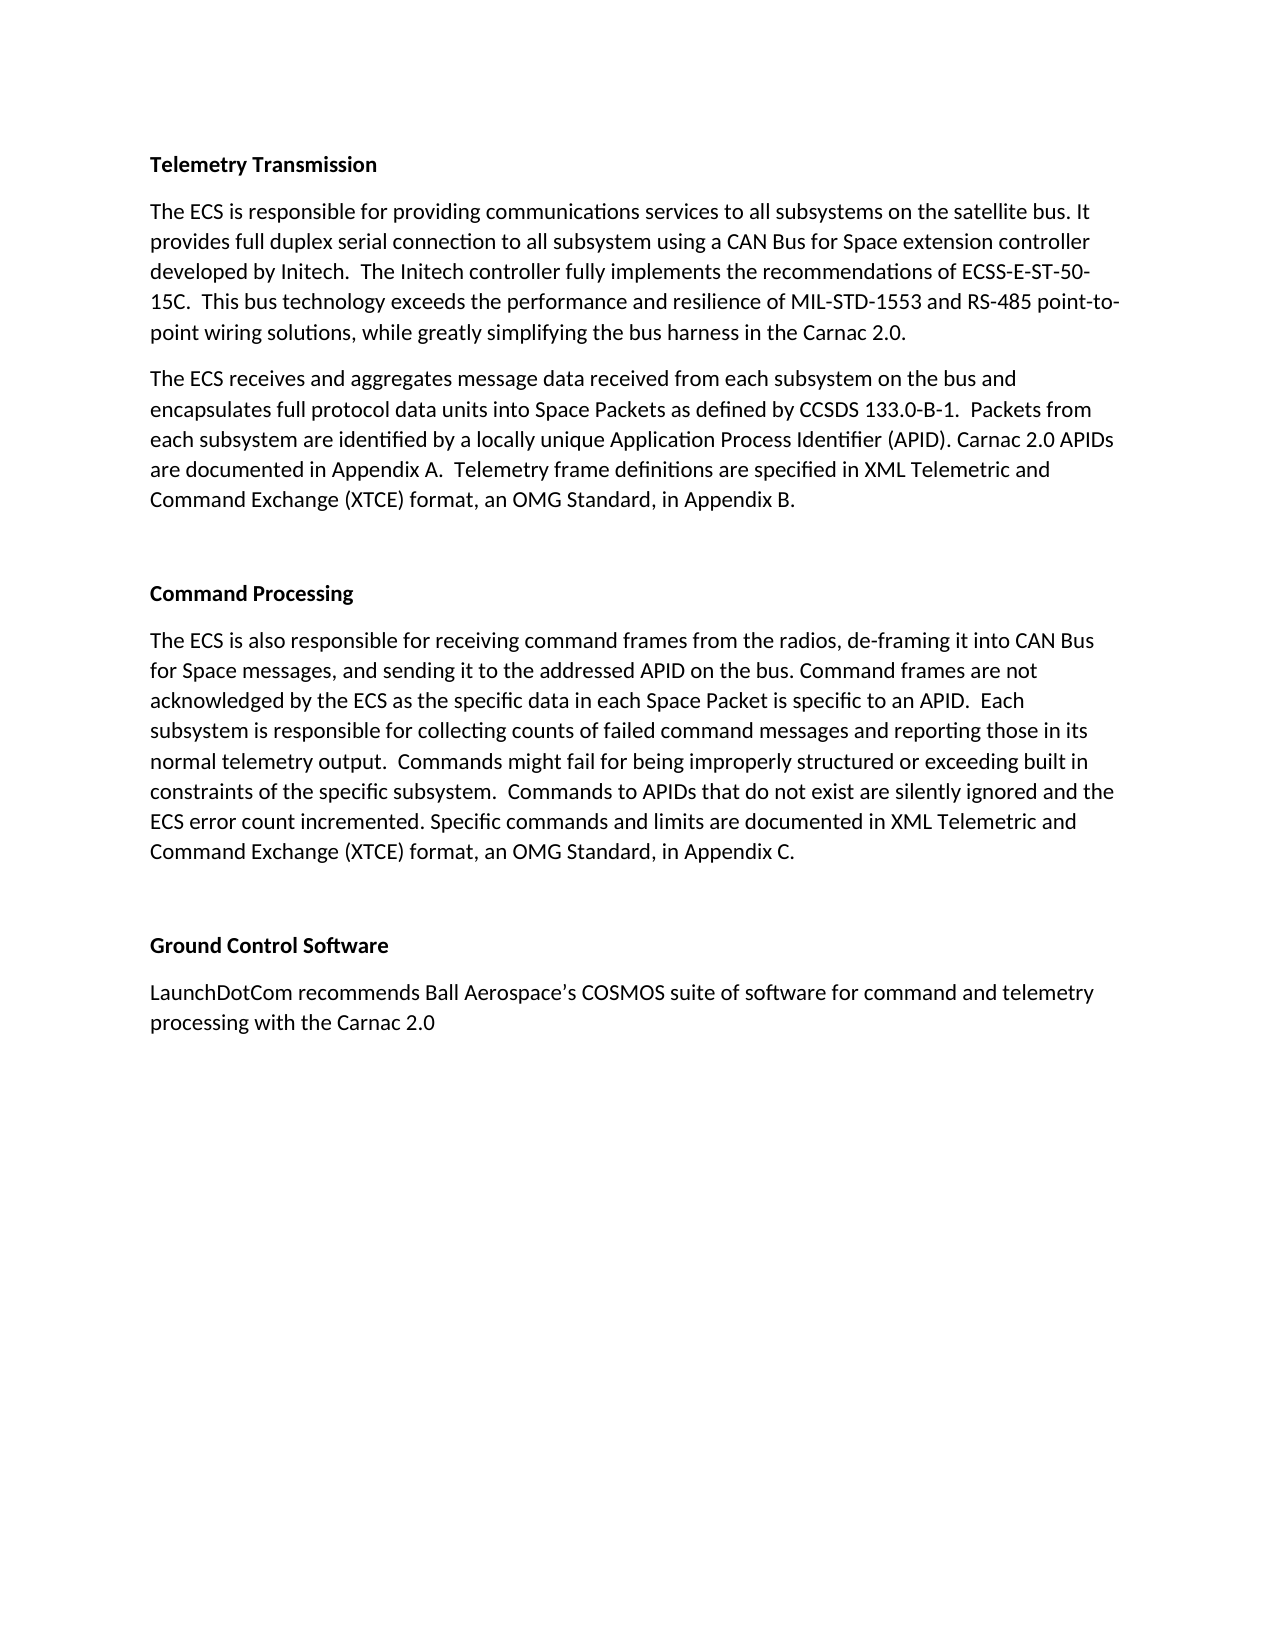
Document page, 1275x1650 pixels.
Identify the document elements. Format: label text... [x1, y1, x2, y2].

text The ECS is responsible for providing communications services to all subsystems on the satellite bus. It provides full duplex serial connection to all subsystem using a CAN Bus for Space extension controller developed by Initech. The Initech controller fully implements the recommendations of ECSS-E-ST-50-15C. This bus technology exceeds the performance and resilience of MIL-STD-1553 and RS-485 point-to-point wiring solutions, while greatly simplifying the bus harness in the Carnac 2.0. [150, 197, 1125, 346]
text Telemetry Transmission [150, 150, 1125, 178]
text The ECS receives and aggregates message data received from each subsystem on the bus and encapsulates full protocol data units into Space Packets as defined by CCSDS 133.0-B-1. Packets from each subsystem are identified by a locally unique Application Process Identifier (APID). Carnac 2.0 APIDs are documented in Appendix A. Telemetry frame definitions are specified in XML Telemetric and Command Exchange (XTCE) format, an OMG Standard, in Appendix B. [150, 364, 1125, 513]
text The ECS is also responsible for receiving command frames from the radios, de-framing it into CAN Bus for Space messages, and sending it to the addressed APID on the bus. Command frames are not acknowledged by the ECS as the specific data in each Space Packet is specific to an APID. Each subsystem is responsible for collecting counts of failed command messages and reporting those in its normal telemetry output. Commands might fail for being improperly structured or exceeding built in constraints of the specific subsystem. Commands to APIDs that do not exist are silently ignored and the ECS error count incremented. Specific commands and limits are documented in XML Telemetric and Command Exchange (XTCE) format, an OMG Standard, in Appendix C. [150, 626, 1125, 866]
text Command Processing [150, 579, 1125, 607]
text Ground Control Software [150, 931, 1125, 959]
text LaunchDotCom recommends Ball Aerospace’s COSMOS suite of software for command and telemetry processing with the Carnac 2.0 [150, 978, 1125, 1036]
